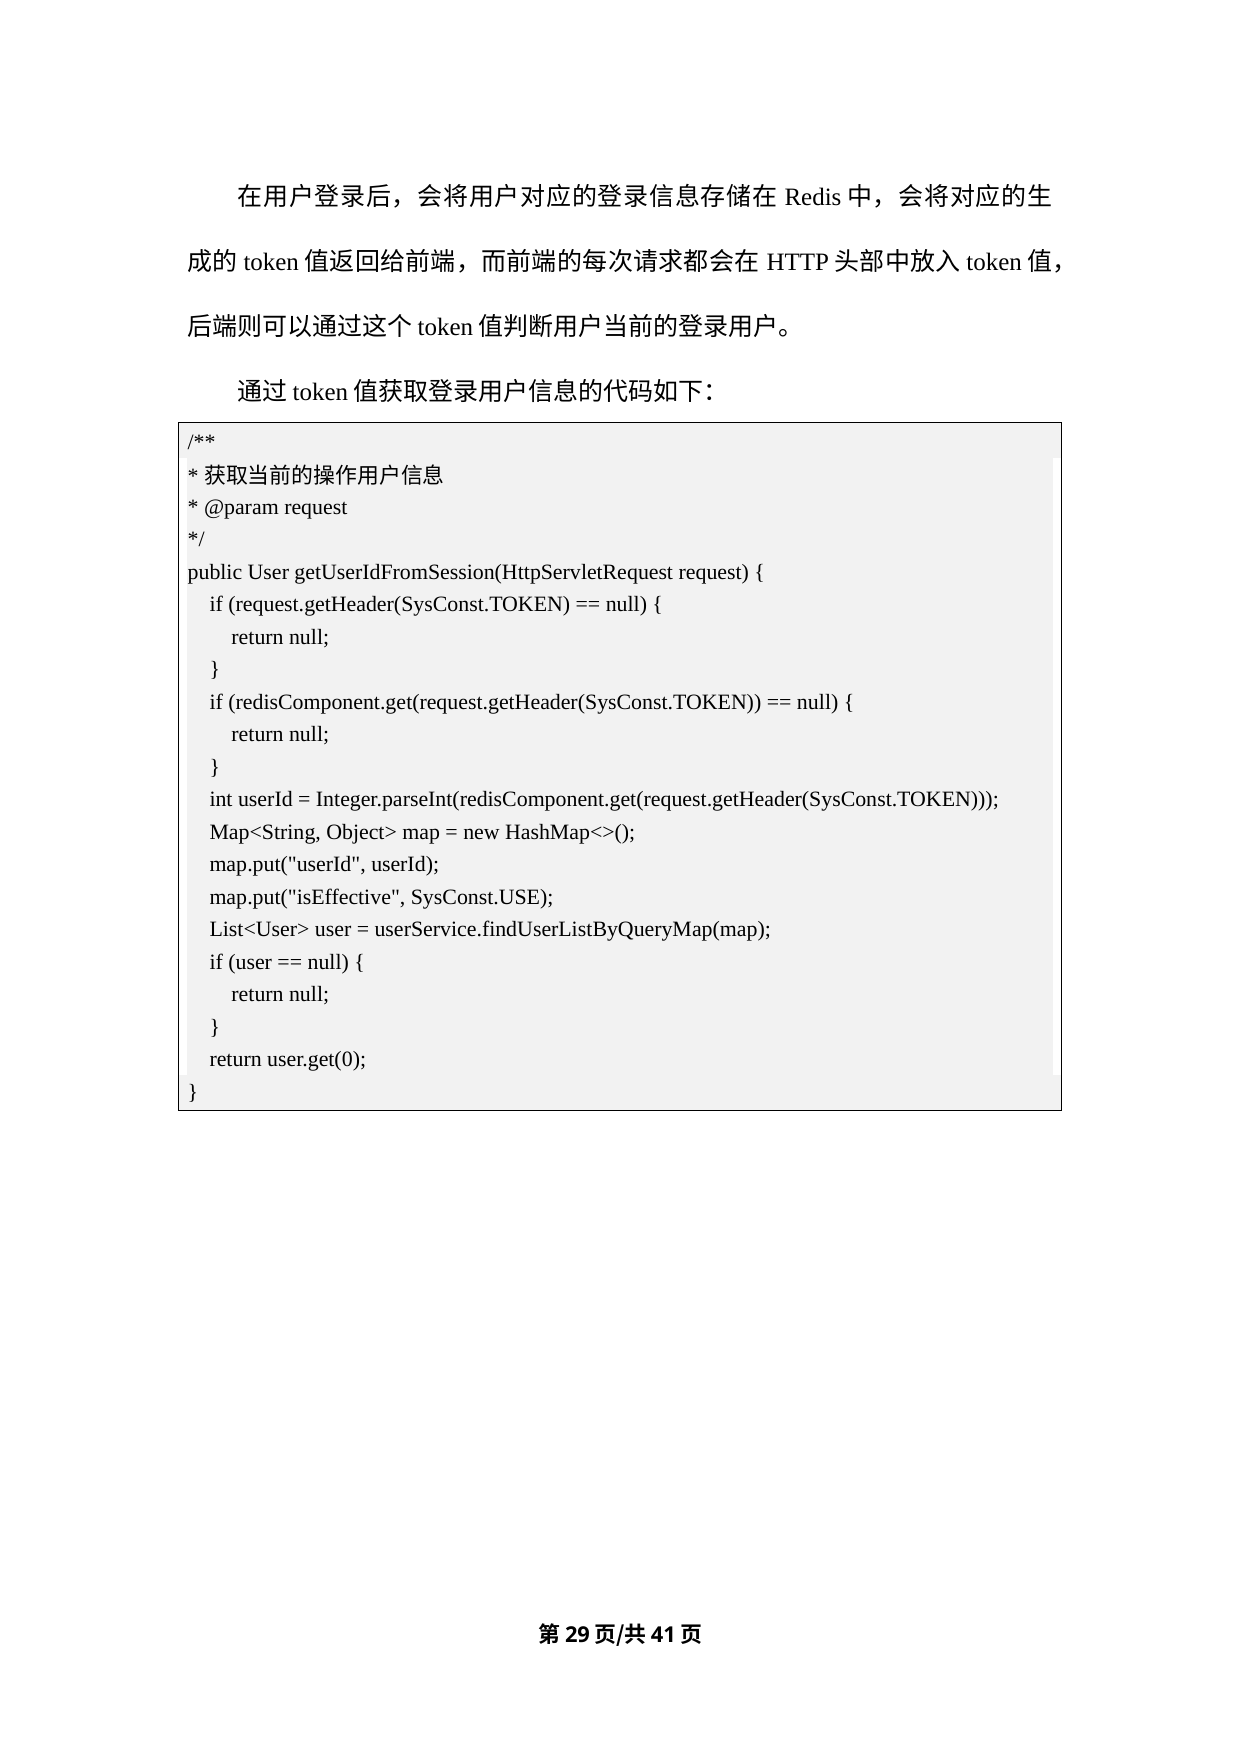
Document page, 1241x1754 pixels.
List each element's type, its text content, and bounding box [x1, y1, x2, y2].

text map.put("isEffective", SysConst.USE); [187, 880, 1053, 913]
text 在用户登录后，会将用户对应的登录信息存储在Redis中，会将对应的生成的token值返回给前端，而前端的每次请求都会在HTTP头部中放入token值，后端则可以通过这个token值判断用户当前的登录用户。 [187, 162, 1053, 357]
text if (user == null) { [187, 945, 1053, 978]
text List<User> user = userService.findUserListByQueryMap(map); [187, 913, 1053, 945]
text map.put("userId", userId); [187, 848, 1053, 880]
text } [187, 653, 1053, 685]
text * 获取当前的操作用户信息 [187, 458, 1053, 490]
text } [187, 750, 1053, 783]
text return null; [187, 978, 1053, 1010]
text public User getUserIdFromSession(HttpServletRequest request) { [187, 555, 1053, 588]
text if (request.getHeader(SysConst.TOKEN) == null) { [187, 588, 1053, 620]
text if (redisComponent.get(request.getHeader(SysConst.TOKEN)) == null) { [187, 685, 1053, 718]
text 通过token值获取登录用户信息的代码如下： [187, 357, 1053, 422]
text int userId = Integer.parseInt(redisComponent.get(request.getHeader(SysConst.TOKEN))); [187, 783, 1053, 815]
text * @param request [187, 490, 1053, 523]
text } [179, 1072, 1061, 1110]
text Map<String, Object> map = new HashMap<>(); [187, 815, 1053, 848]
text } [187, 1010, 1053, 1043]
text return null; [187, 718, 1053, 750]
text */ [187, 523, 1053, 555]
text /** [179, 423, 1061, 458]
text return null; [187, 620, 1053, 653]
text return user.get(0); [187, 1043, 1053, 1072]
